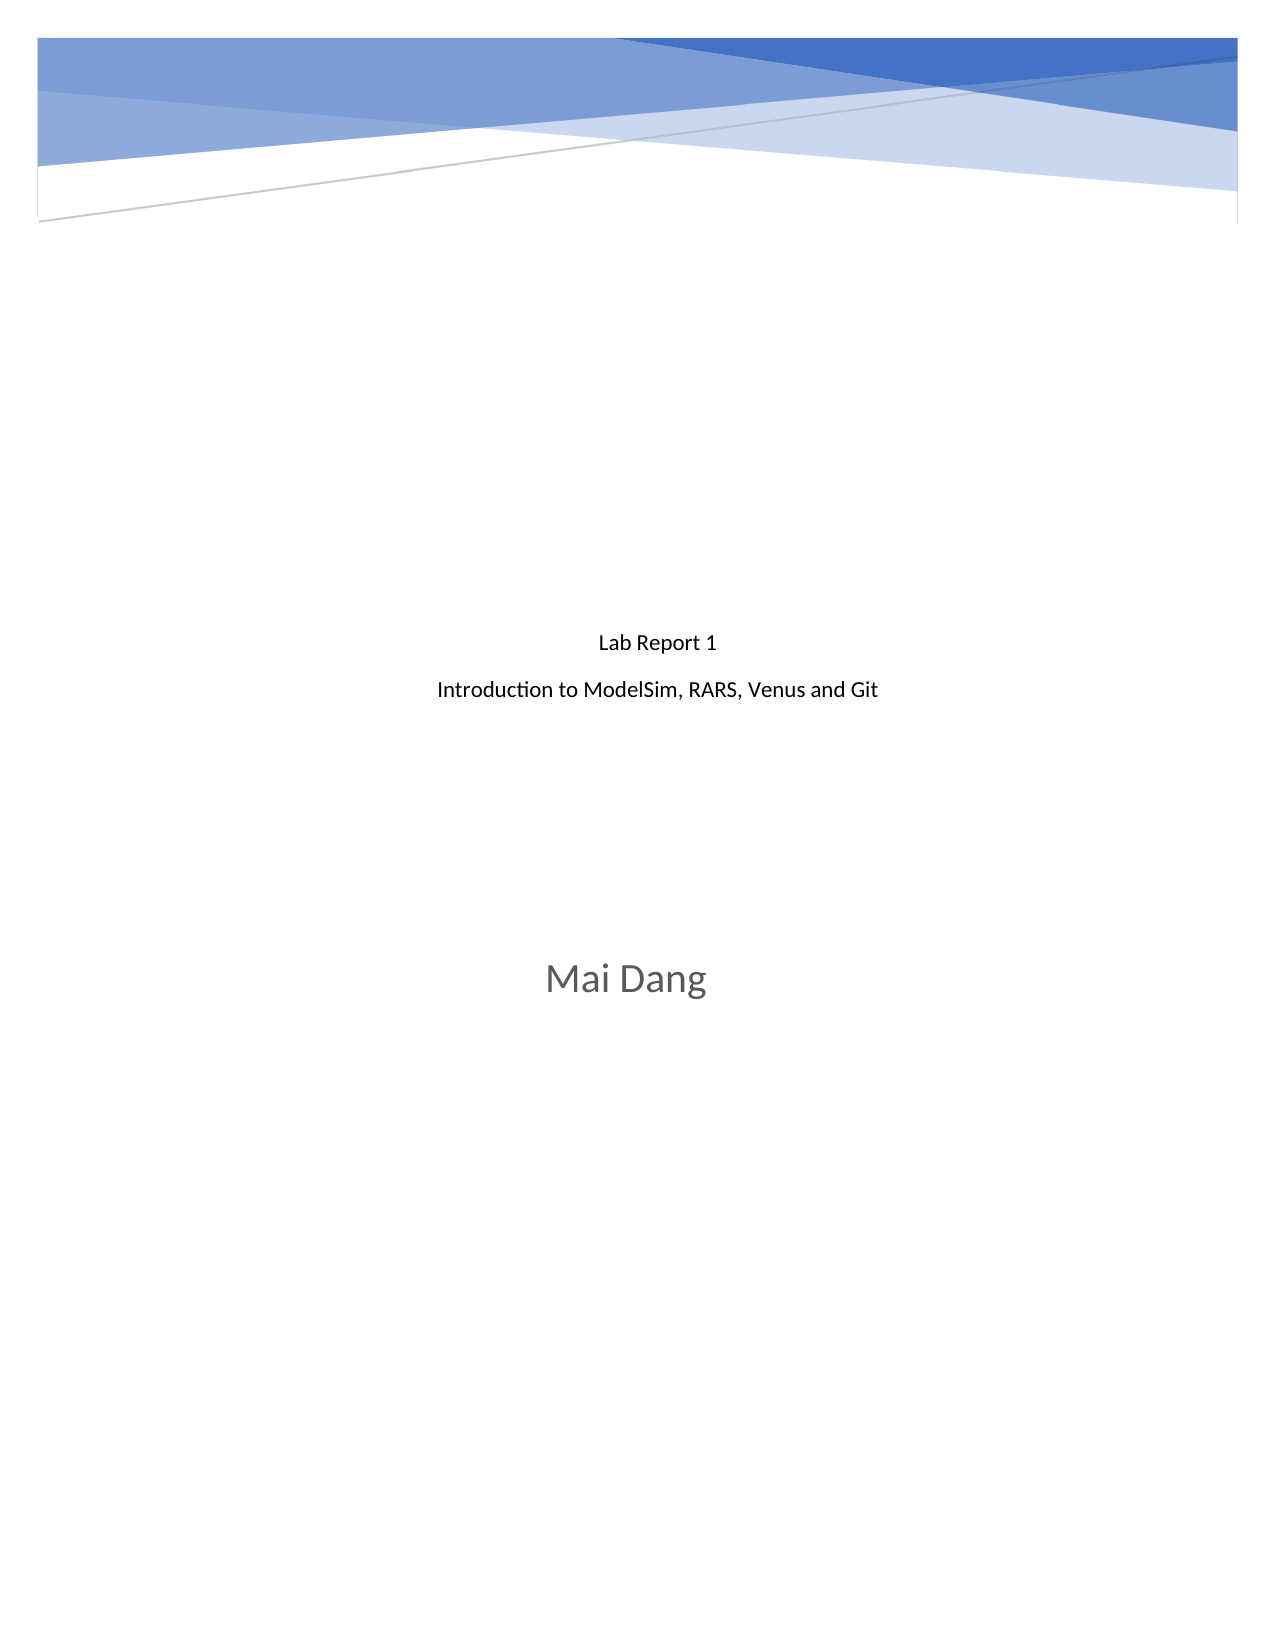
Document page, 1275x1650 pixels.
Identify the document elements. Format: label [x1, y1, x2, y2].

picture [37, 37, 1238, 238]
